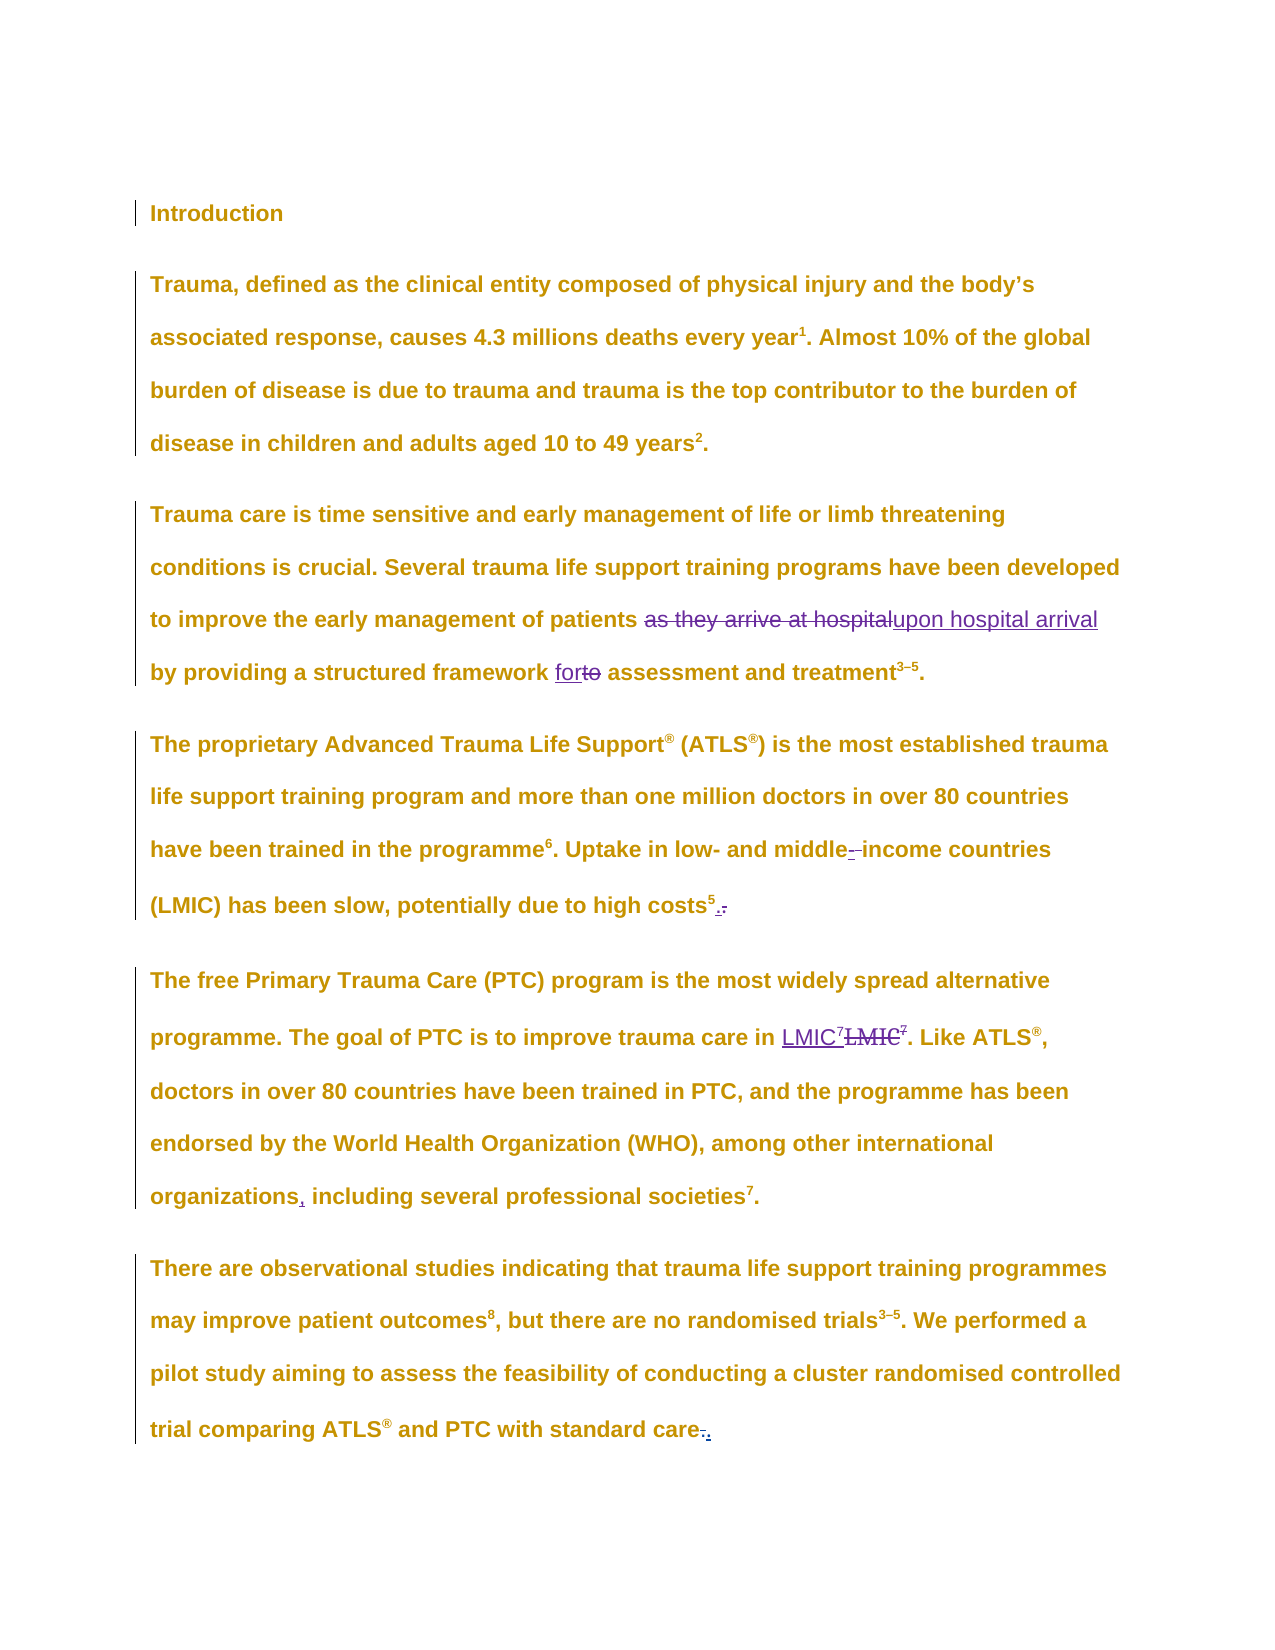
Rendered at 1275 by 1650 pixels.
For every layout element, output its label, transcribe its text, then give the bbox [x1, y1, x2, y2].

subtitle Introduction [150, 200, 1125, 226]
text The free Primary Trauma Care (PTC) program is the most widely spread alternative programme. The goal of PTC is to improve trauma care in . Like ATLS®, doctors in over 80 countries have been trained in PTC, and the programme has been endorsed by the World Health Organization (WHO), among other international organizations including several professional societies7. [150, 967, 1125, 1209]
text The proprietary Advanced Trauma Life Support® (ATLS®) is the most established trauma life support training program and more than one million doctors in over 80 countries have been trained in the programme6. Uptake in low- and middleincome countries (LMIC) has been slow, potentially due to high costs5 [150, 731, 1125, 920]
text There are observational studies indicating that trauma life support training programmes may improve patient outcomes8, but there are no randomised trials3–5. We performed a pilot study aiming to assess the feasibility of conducting a cluster randomised controlled trial comparing ATLS® and PTC with standard care [150, 1254, 1125, 1444]
text Trauma, defined as the clinical entity composed of physical injury and the body’s associated response, causes 4.3 millions deaths every year1. Almost 10% of the global burden of disease is due to trauma and trauma is the top contributor to the burden of disease in children and adults aged 10 to 49 years2. [150, 271, 1125, 456]
text Trauma care is time sensitive and early management of life or limb threatening conditions is crucial. Several trauma life support training programs have been developed to improve the early management of patients by providing a structured framework assessment and treatment3–5. [150, 501, 1125, 686]
